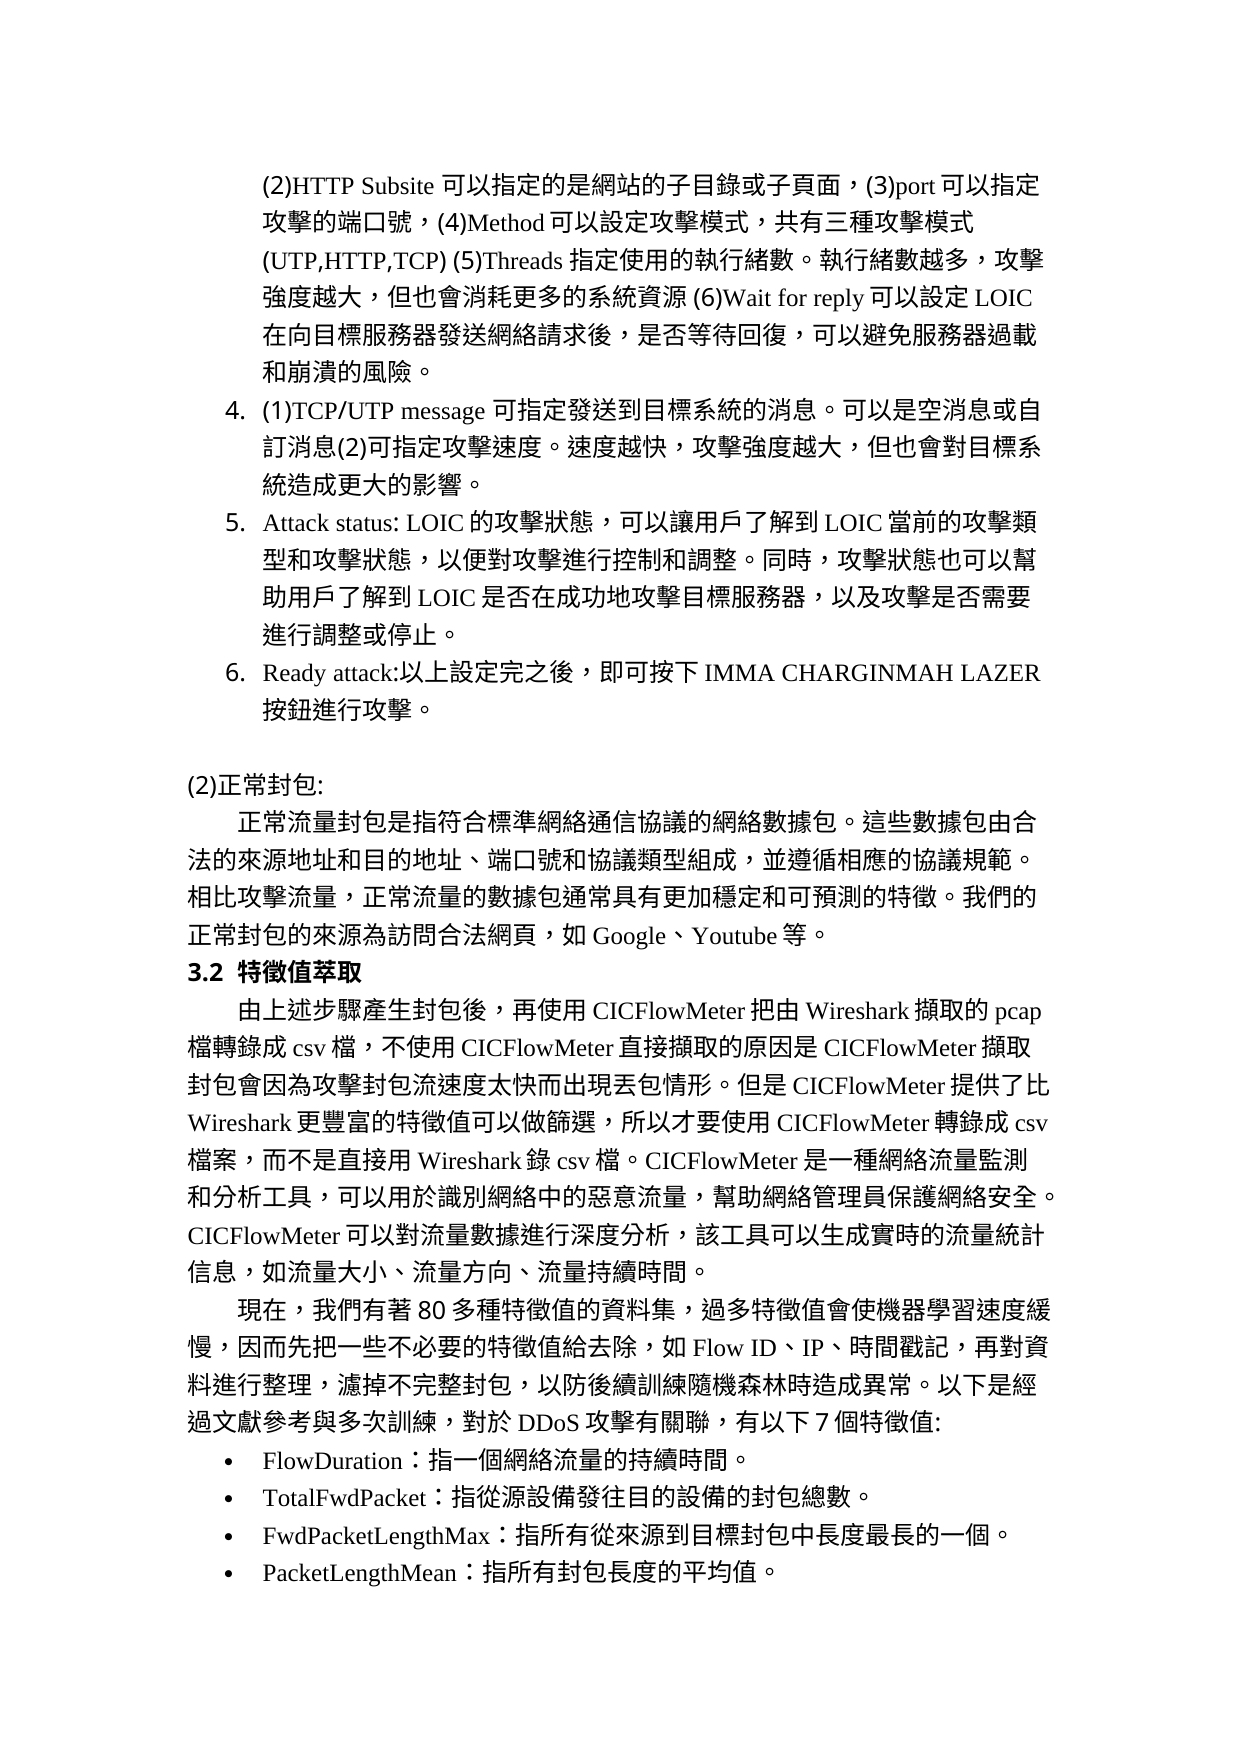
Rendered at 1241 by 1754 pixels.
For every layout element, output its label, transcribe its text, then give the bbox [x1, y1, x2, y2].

text 正常流量封包是指符合標準網絡通信協議的網絡數據包。這些數據包由合法的來源地址和目的地址、端口號和協議類型組成，並遵循相應的協議規範。相比攻擊流量，正常流量的數據包通常具有更加穩定和可預測的特徵。我們的正常封包的來源為訪問合法網頁，如Google、Youtube等。 [187, 802, 1053, 952]
list Ready attack:以上設定完之後，即可按下IMMA CHARGINMAH LAZER按鈕進行攻擊。 [225, 652, 1053, 727]
list TotalFwdPacket：指從源設備發往目的設備的封包總數。 [225, 1477, 1053, 1514]
list Attack status: LOIC的攻擊狀態，可以讓用戶了解到LOIC當前的攻擊類型和攻擊狀態，以便對攻擊進行控制和調整。同時，攻擊狀態也可以幫助用戶了解到LOIC是否在成功地攻擊目標服務器，以及攻擊是否需要進行調整或停止。 [225, 502, 1053, 652]
list FwdPacketLengthMax：指所有從來源到目標封包中長度最長的一個。 [225, 1514, 1053, 1552]
text 由上述步驟產生封包後，再使用CICFlowMeter把由Wireshark擷取的pcap檔轉錄成csv檔，不使用CICFlowMeter直接擷取的原因是CICFlowMeter擷取封包會因為攻擊封包流速度太快而出現丟包情形。但是CICFlowMeter提供了比Wireshark更豐富的特徵值可以做篩選，所以才要使用CICFlowMeter轉錄成csv檔案，而不是直接用Wireshark錄csv檔。CICFlowMeter是一種網絡流量監測和分析工具，可以用於識別網絡中的惡意流量，幫助網絡管理員保護網絡安全。CICFlowMeter可以對流量數據進行深度分析，該工具可以生成實時的流量統計信息，如流量大小、流量方向、流量持續時間。 [187, 989, 1053, 1289]
list 特徵值萃取 [187, 952, 1053, 989]
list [225, 164, 1053, 389]
list PacketLengthMean：指所有封包長度的平均值。 [225, 1552, 1053, 1589]
list (1)TCP/UTP message 可指定發送到目標系統的消息。可以是空消息或自訂消息(2)可指定攻擊速度。速度越快，攻擊強度越大，但也會對目標系統造成更大的影響。 [225, 389, 1053, 502]
list FlowDuration：指一個網絡流量的持續時間。 [225, 1439, 1053, 1477]
text (2)正常封包: [187, 764, 1053, 802]
text 現在，我們有著80多種特徵值的資料集，過多特徵值會使機器學習速度緩慢，因而先把一些不必要的特徵值給去除，如Flow ID、IP、時間戳記，再對資料進行整理，濾掉不完整封包，以防後續訓練隨機森林時造成異常。以下是經過文獻參考與多次訓練，對於DDoS攻擊有關聯，有以下7個特徵值: [187, 1289, 1053, 1439]
